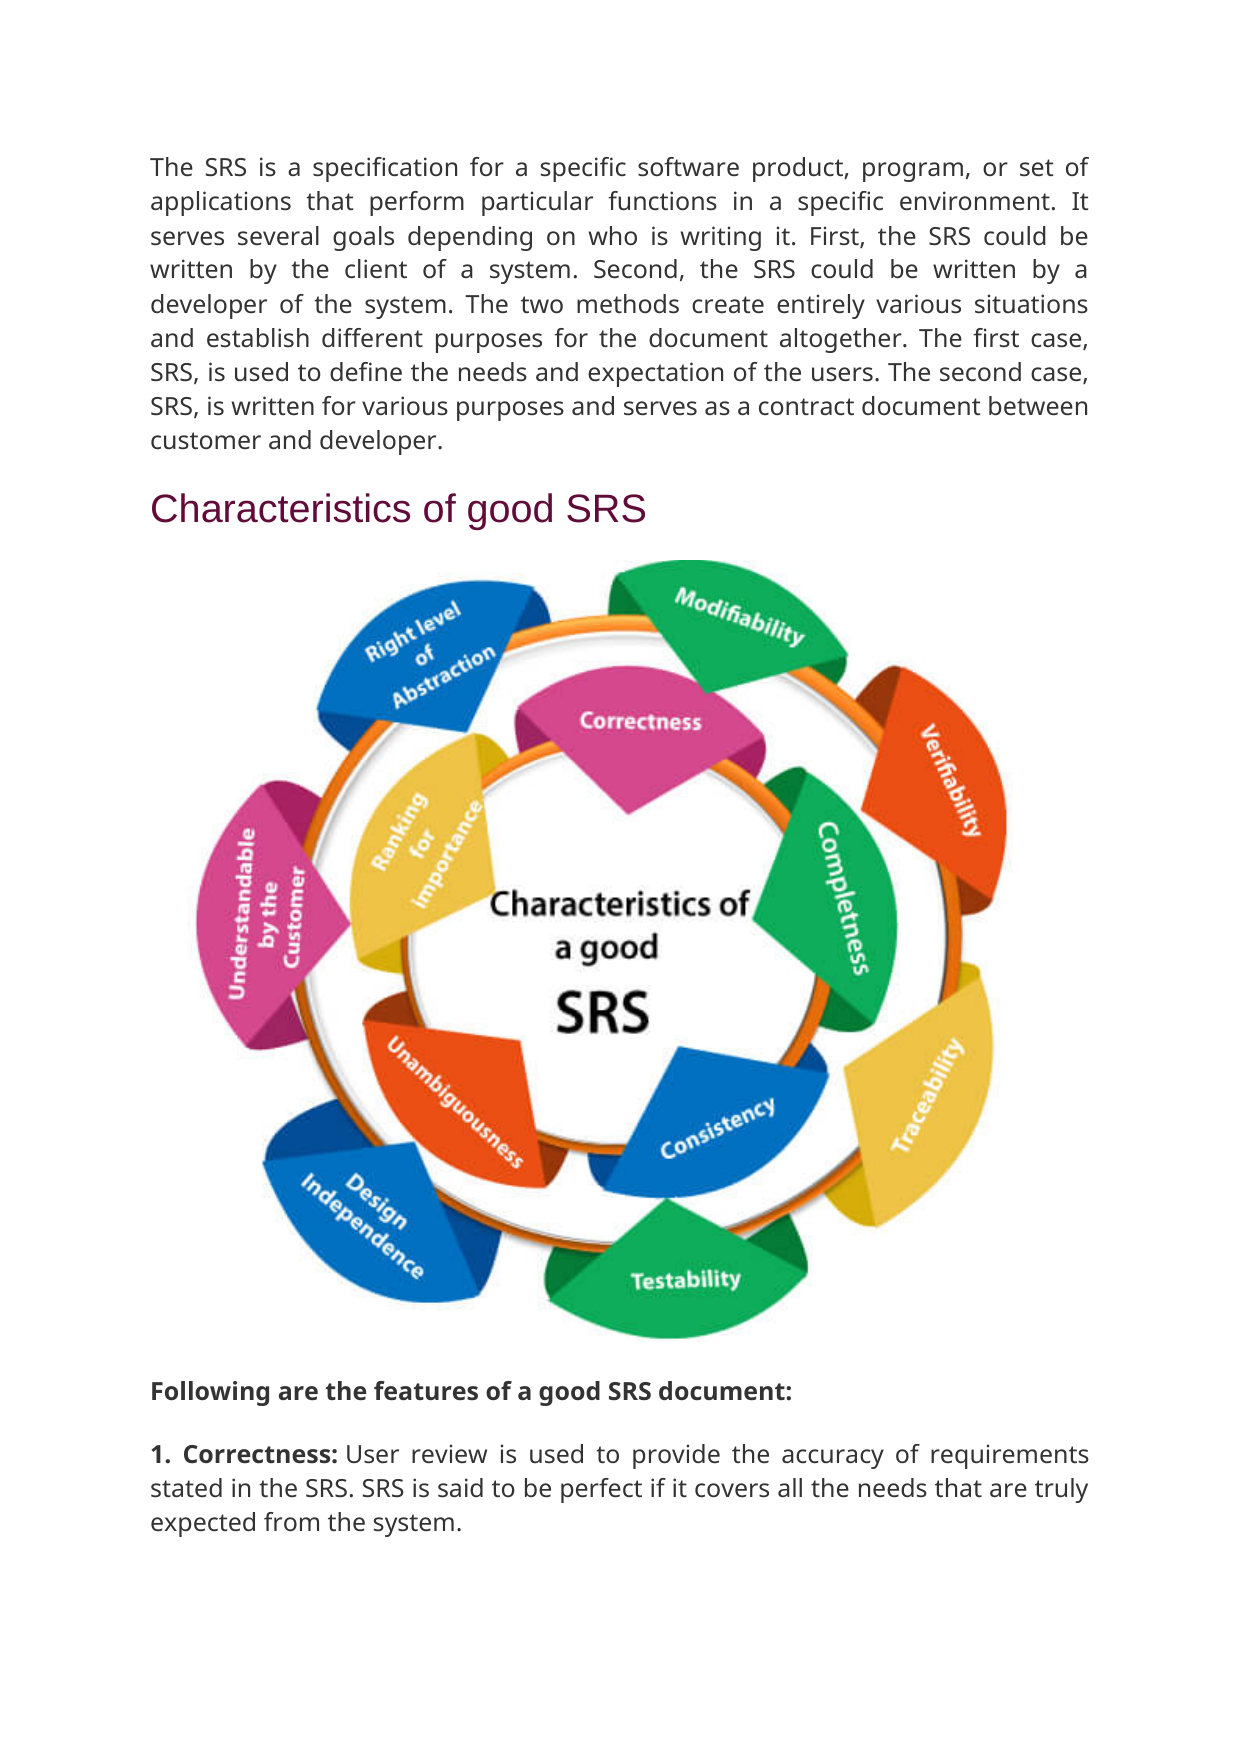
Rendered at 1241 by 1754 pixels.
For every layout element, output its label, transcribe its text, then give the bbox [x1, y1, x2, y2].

text The SRS is a specification for a specific software product, program, or set of applications that perform particular functions in a specific environment. It serves several goals depending on who is writing it. First, the SRS could be written by the client of a system. Second, the SRS could be written by a developer of the system. The two methods create entirely various situations and establish different purposes for the document altogether. The first case, SRS, is used to define the needs and expectation of the users. The second case, SRS, is written for various purposes and serves as a contract document between customer and developer. [150, 150, 1090, 457]
text Following are the features of a good SRS document: [150, 1373, 1090, 1407]
text 1. Correctness: User review is used to provide the accuracy of requirements stated in the SRS. SRS is said to be perfect if it covers all the needs that are truly expected from the system. [150, 1436, 1090, 1538]
picture [150, 560, 1088, 1342]
subtitle Characteristics of good SRS [150, 486, 1090, 531]
